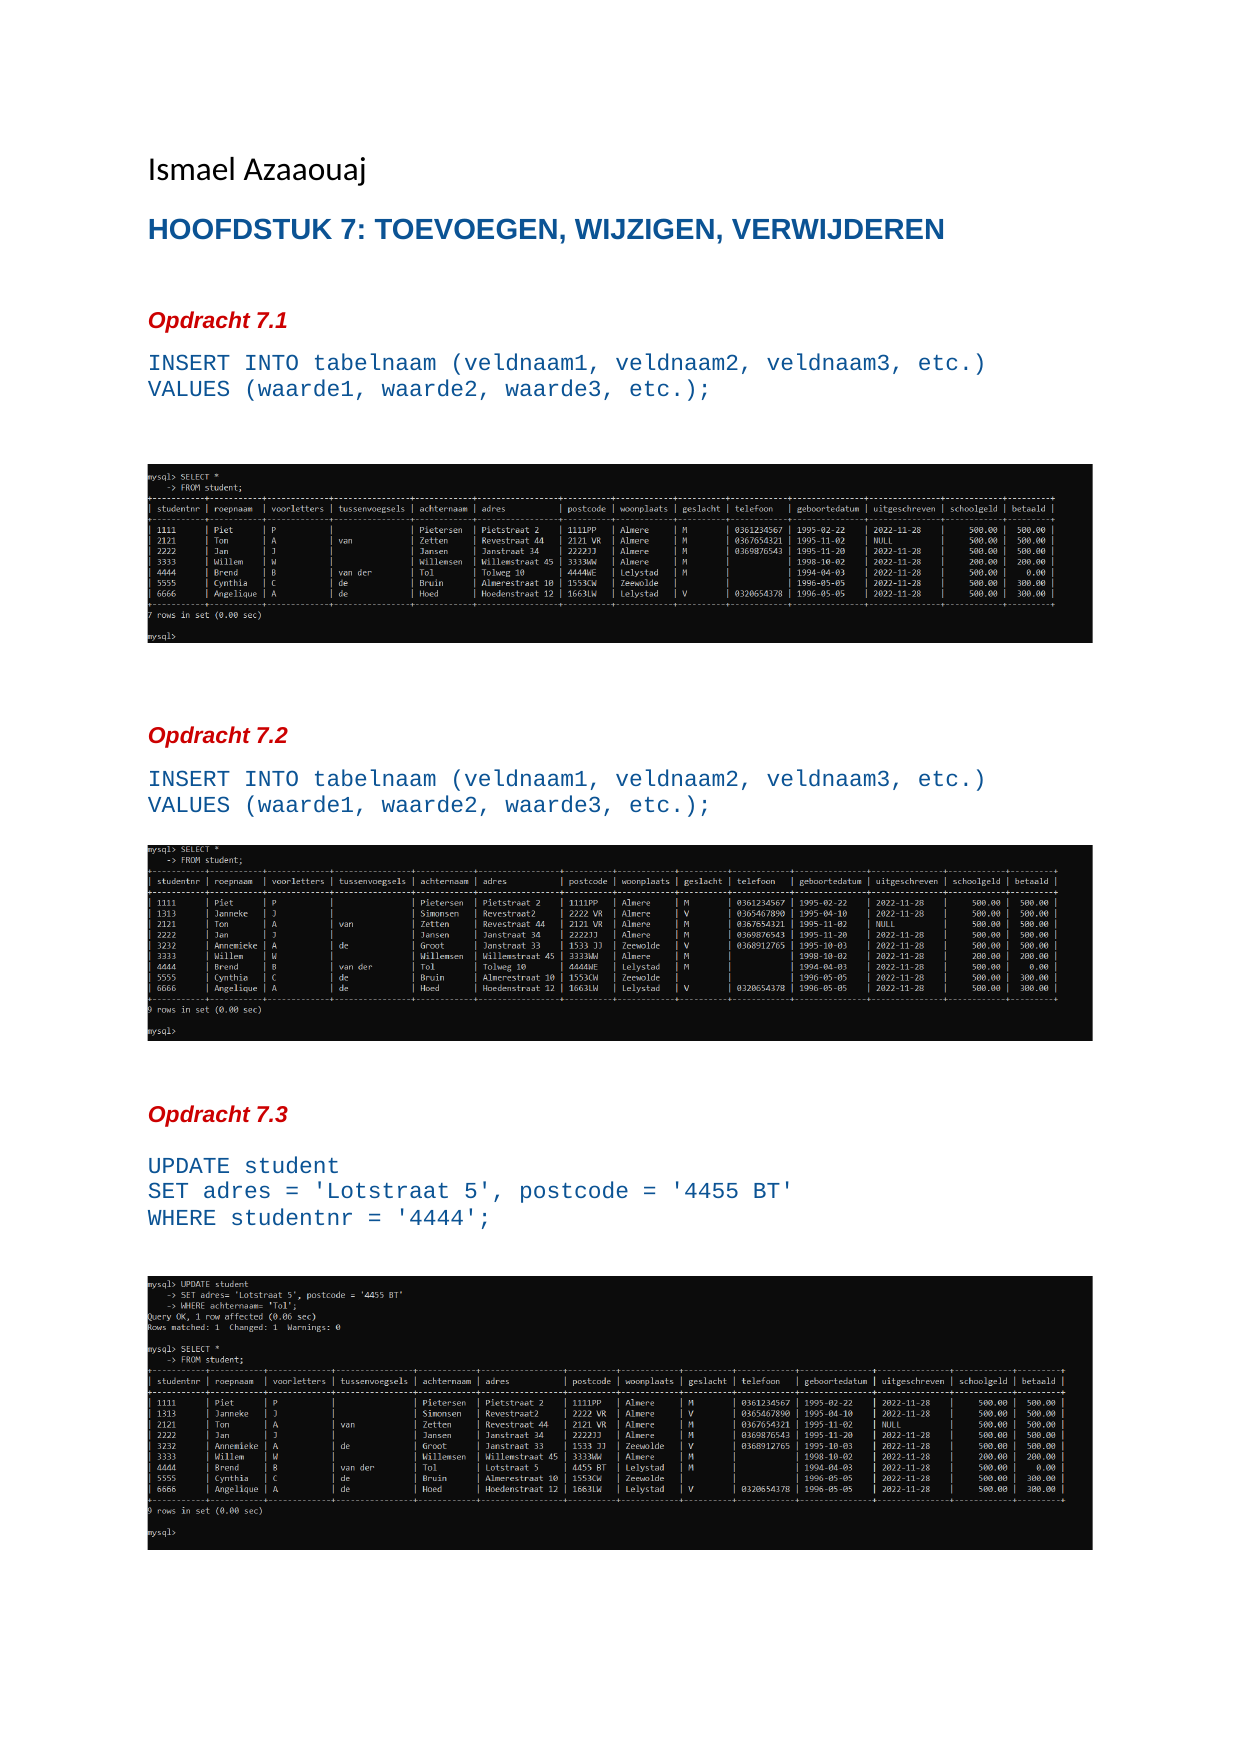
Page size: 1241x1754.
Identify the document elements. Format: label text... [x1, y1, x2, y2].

text VALUES (waarde1, waarde2, waarde3, etc.); [148, 378, 1093, 403]
picture [147, 1276, 1093, 1550]
picture [147, 845, 1093, 1041]
text Opdracht 7.3 [148, 1101, 1093, 1128]
text INSERT INTO tabelnaam (veldnaam1, veldnaam2, veldnaam3, etc.) [148, 352, 1093, 378]
text WHERE studentnr = '4444'; [148, 1206, 1093, 1232]
text Opdracht 7.1 [148, 307, 1093, 333]
picture [147, 464, 1093, 643]
text HOOFDSTUK 7: TOEVOEGEN, WIJZIGEN, VERWIJDEREN [148, 212, 1093, 246]
text INSERT INTO tabelnaam (veldnaam1, veldnaam2, veldnaam3, etc.) [148, 767, 1093, 793]
text Opdracht 7.2 [148, 722, 1093, 749]
text VALUES (waarde1, waarde2, waarde3, etc.); [148, 793, 1093, 819]
text Ismael Azaaouaj [148, 148, 1093, 188]
text UPDATE student [148, 1154, 1093, 1180]
text SET adres = 'Lotstraat 5', postcode = '4455 BT' [148, 1180, 1093, 1206]
